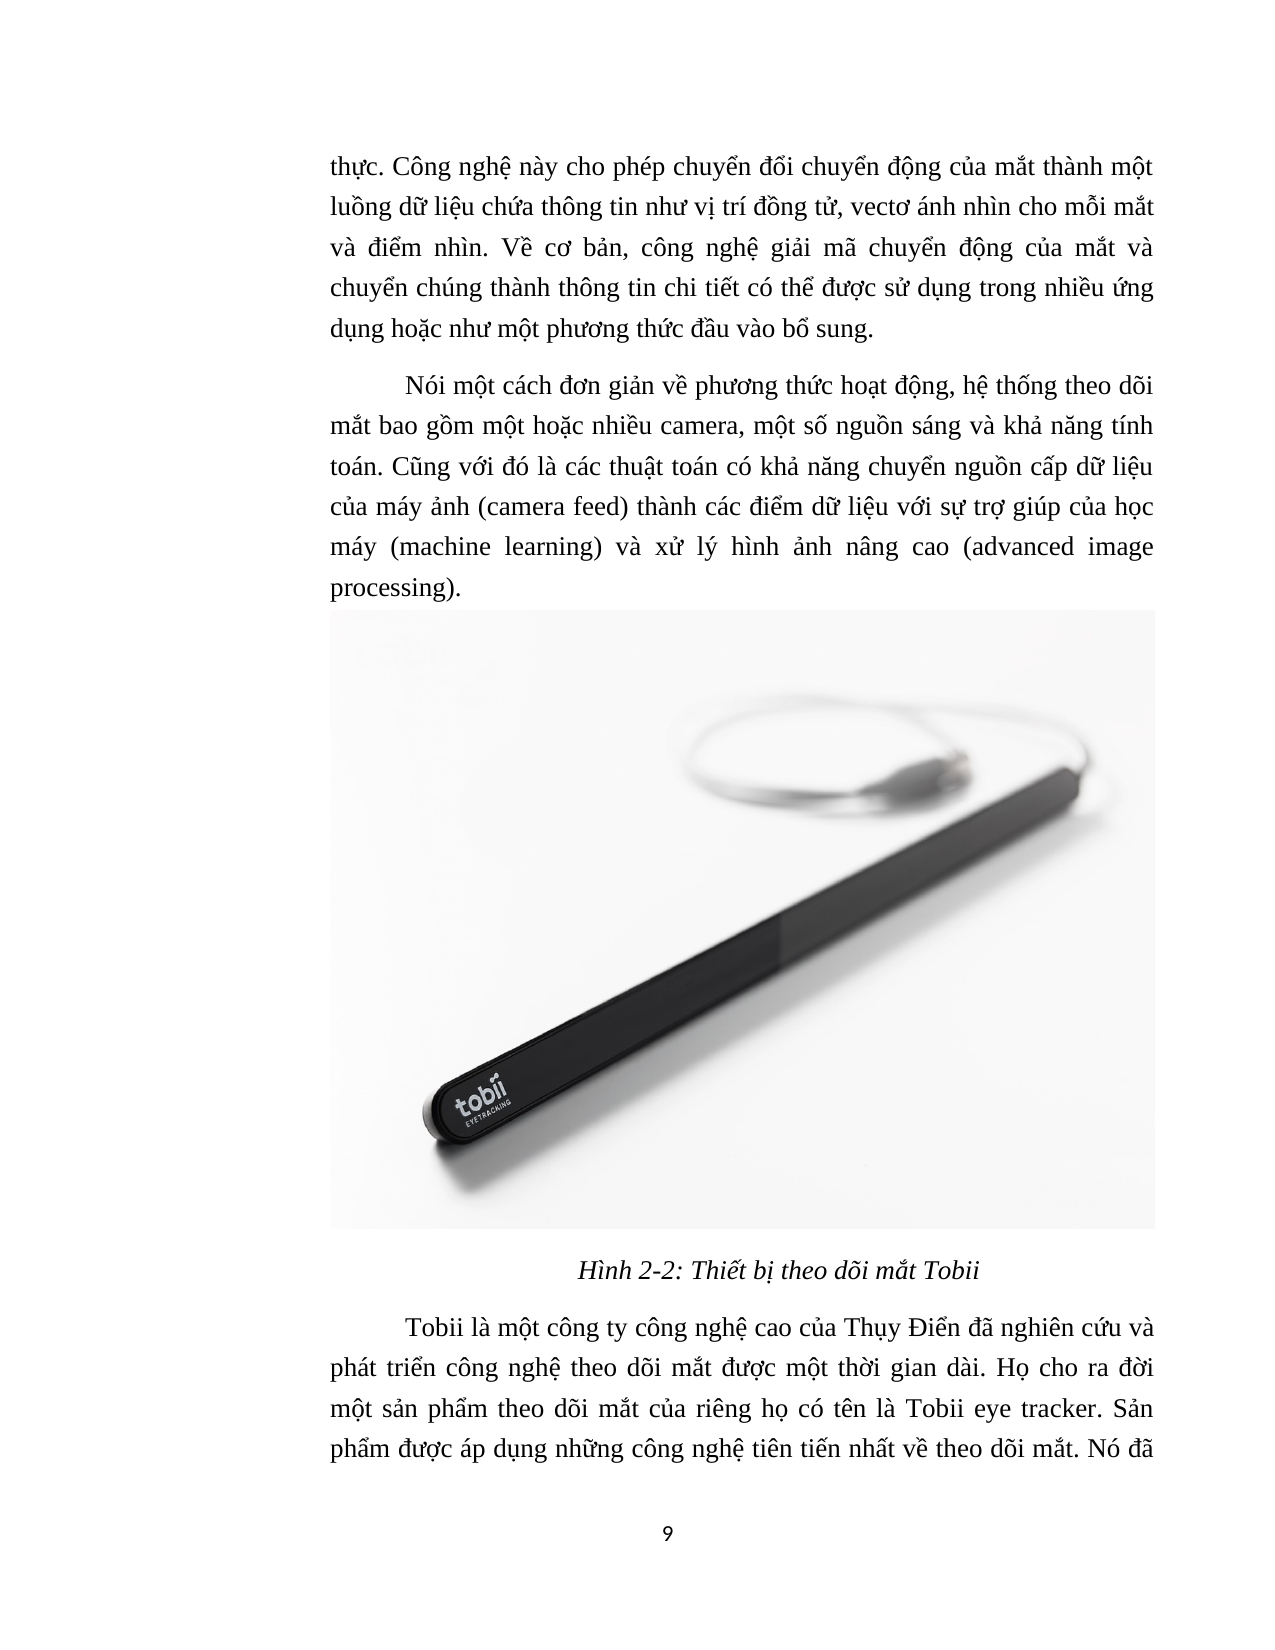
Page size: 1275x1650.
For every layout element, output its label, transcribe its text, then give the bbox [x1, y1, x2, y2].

picture [330, 610, 1155, 1229]
list Nói một cách đơn giản về phương thức hoạt động, hệ thống theo dõi mắt bao gồm một hoặc nhiều camera, một số nguồn sáng và khả năng tính toán. Cũng với đó là các thuật toán có khả năng chuyển nguồn cấp dữ liệu của máy ảnh (camera feed) thành các điểm dữ liệu với sự trợ giúp của học máy (machine learning) và xử lý hình ảnh nâng cao (advanced image processing). [330, 369, 1155, 610]
list Hình 2-2: Thiết bị theo dõi mắt Tobii [330, 1254, 1155, 1285]
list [330, 1311, 1155, 1463]
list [330, 150, 1155, 343]
